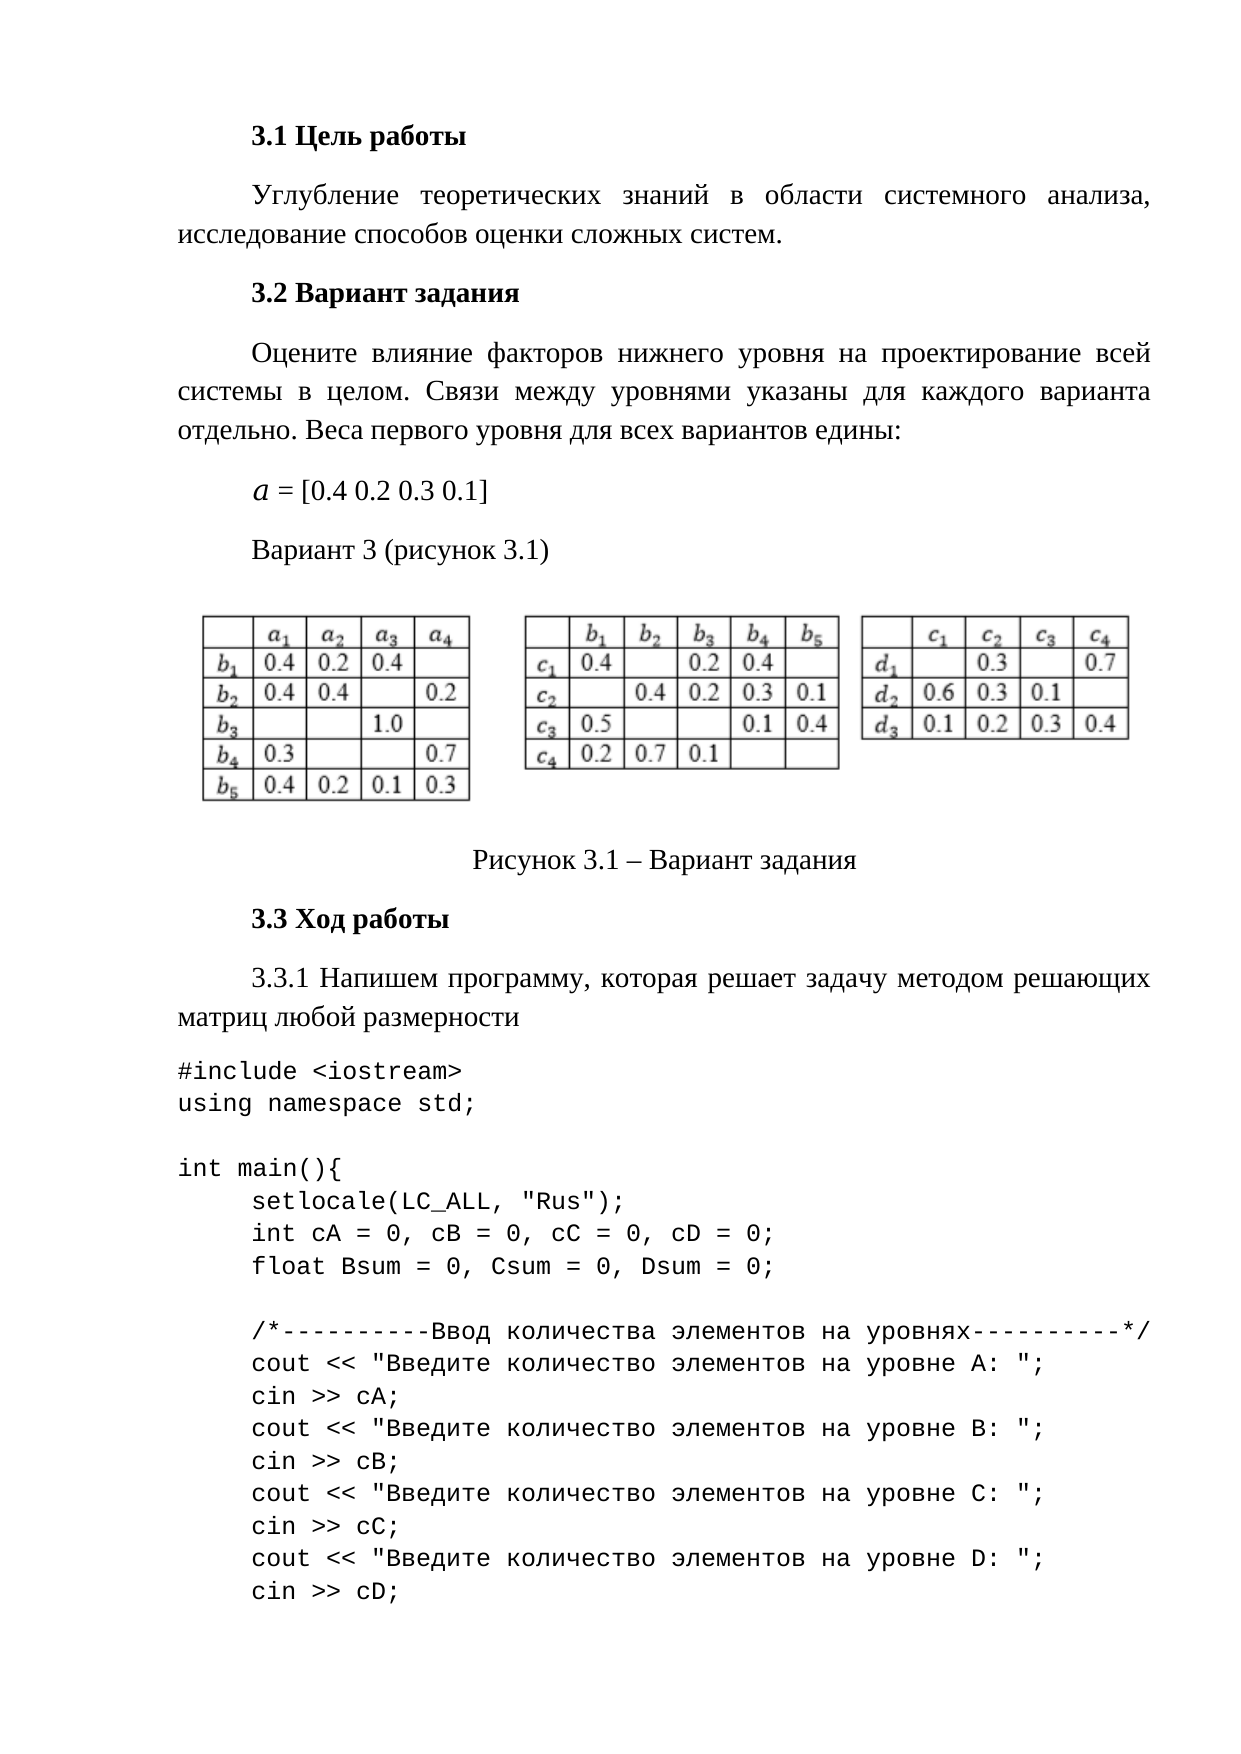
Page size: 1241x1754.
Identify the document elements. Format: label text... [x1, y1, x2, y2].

text 3.2 Вариант задания [177, 275, 1152, 309]
text Вариант 3 (рисунок 3.1) [177, 532, 1152, 566]
text cout << "Введите количество элементов на уровне С: "; [177, 1481, 1152, 1509]
text cin >> cD; [177, 1578, 1152, 1607]
text cin >> cC; [177, 1513, 1152, 1542]
text cout << "Введите количество элементов на уровне D: "; [177, 1546, 1152, 1574]
text 𝑎 = [0.4 0.2 0.3 0.1] [177, 471, 1152, 506]
text 3.3 Ход работы [177, 901, 1152, 935]
text /*----------Ввод количества элементов на уровнях----------*/ [177, 1318, 1152, 1347]
text cout << "Введите количество элементов на уровне А: "; [177, 1351, 1152, 1379]
picture [187, 591, 1142, 817]
text setlocale(LC_ALL, "Rus"); [177, 1188, 1152, 1217]
text float Bsum = 0, Csum = 0, Dsum = 0; [177, 1253, 1152, 1282]
text #include <iostream> [177, 1058, 1152, 1087]
text cin >> cB; [177, 1448, 1152, 1477]
text int cA = 0, cB = 0, cC = 0, cD = 0; [177, 1221, 1152, 1249]
text cout << "Введите количество элементов на уровне В: "; [177, 1416, 1152, 1444]
text Углубление теоретических знаний в области системного анализа, исследование способов оценки сложных систем. [177, 177, 1152, 249]
text Рисунок 3.1 – Вариант задания [177, 842, 1152, 875]
text using namespace std; [177, 1091, 1152, 1119]
text 3.3.1 Напишем программу, которая решает задачу методом решающих матриц любой размерности [177, 961, 1152, 1033]
text Оцените влияние факторов нижнего уровня на проектирование всей системы в целом. Связи между уровнями указаны для каждого варианта отдельно. Веса первого уровня для всех вариантов едины: [177, 335, 1152, 445]
text 3.1 Цель работы [177, 118, 1152, 152]
text cin >> cA; [177, 1383, 1152, 1412]
text int main(){ [177, 1156, 1152, 1184]
